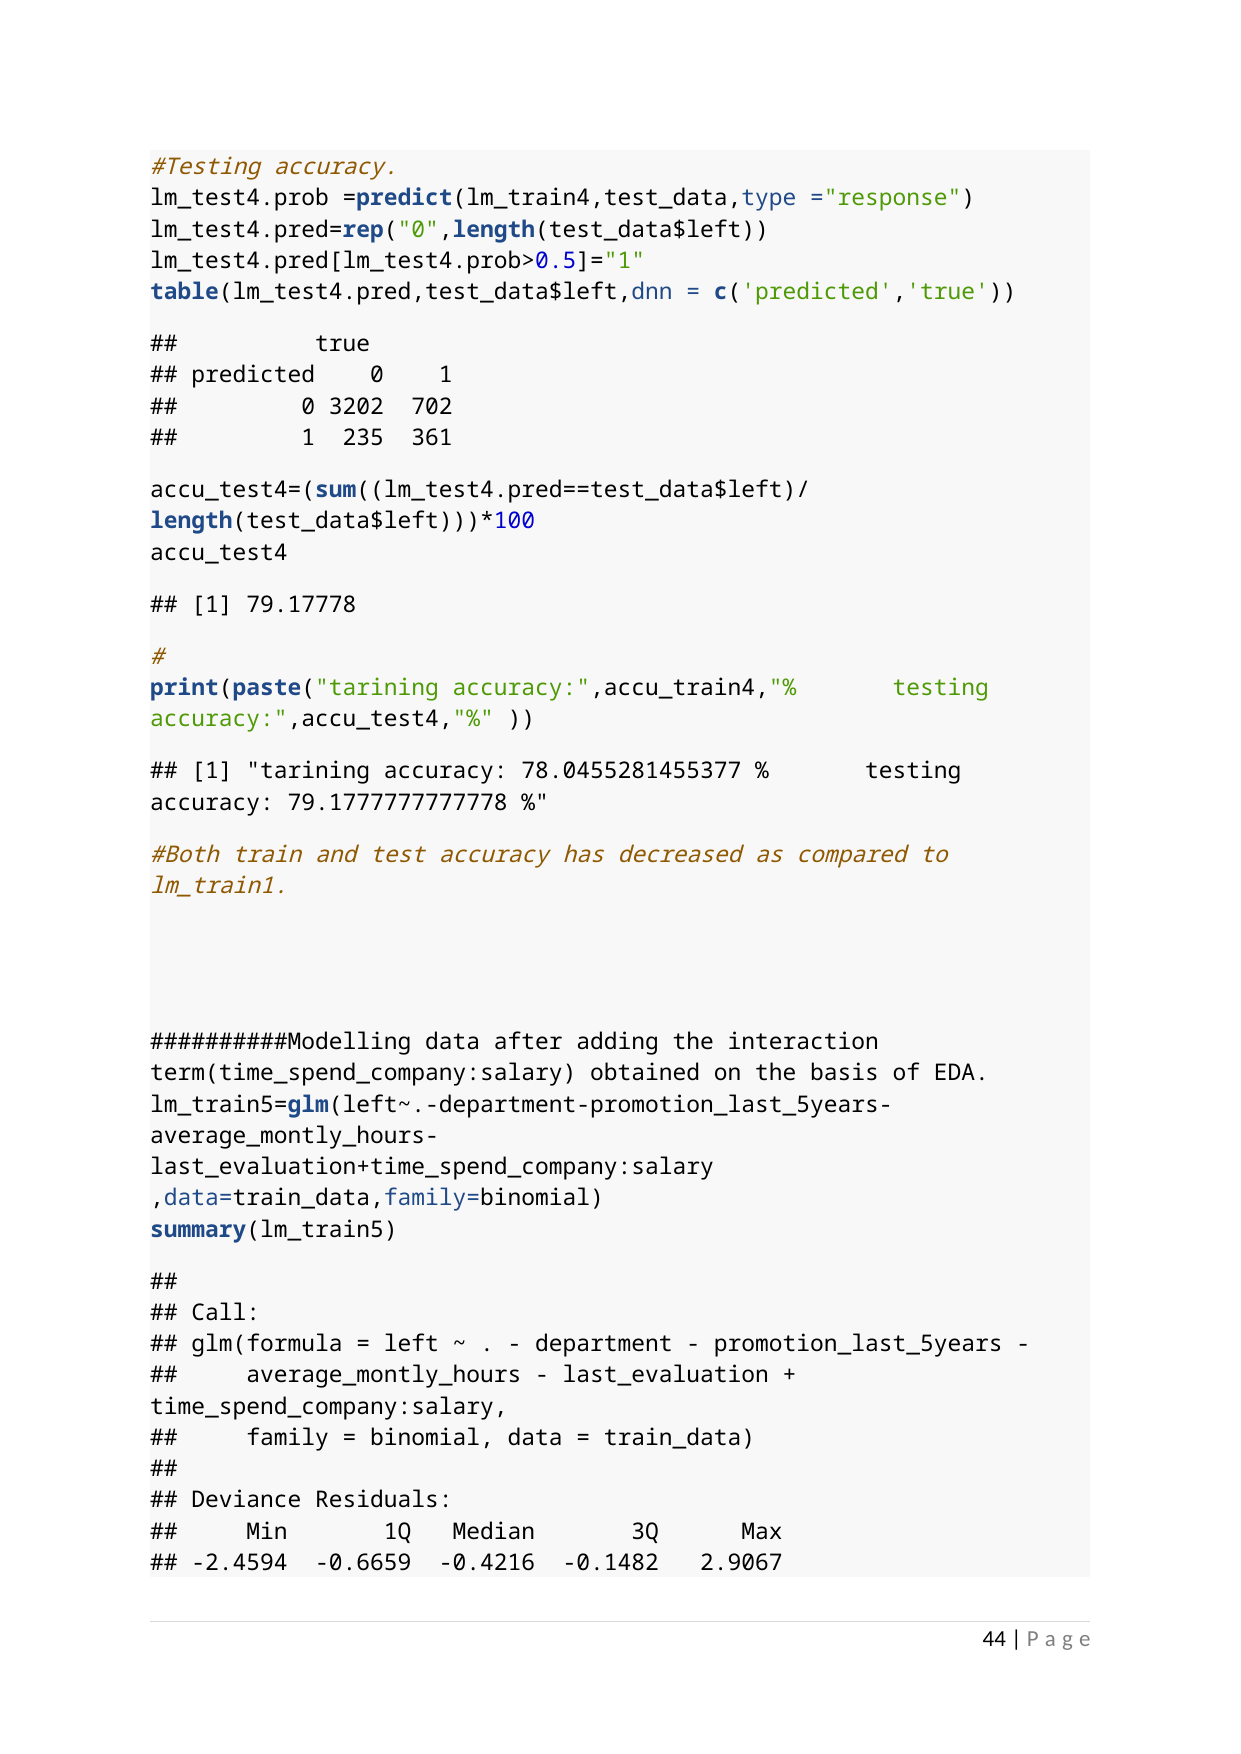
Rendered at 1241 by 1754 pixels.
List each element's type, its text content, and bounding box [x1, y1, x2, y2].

text #Testing accuracy. lm_test4.prob =predict(lm_train4,test_data,type ="response") lm_test4.pred=rep("0",length(test_data$left)) lm_test4.pred[lm_test4.prob>0.5]="1" table(lm_test4.pred,test_data$left,dnn = c('predicted','true')) [150, 150, 1090, 306]
text ## [1] 79.17778 [150, 587, 1090, 619]
text # print(paste("tarining accuracy:",accu_train4,"% testing accuracy:",accu_test4,"%" )) [150, 639, 1090, 733]
text #Both train and test accuracy has decreased as compared to lm_train1. ##########Modelling data after adding the interaction term(time_spend_company:salary) obtained on the basis of EDA. lm_train5=glm(left~.-department-promotion_last_5years-average_montly_hours-last_evaluation+time_spend_company:salary,data=train_data,family=binomial) summary(lm_train5) [150, 837, 1090, 1244]
text ## [1] "tarining accuracy: 78.0455281455377 % testing accuracy: 79.1777777777778 %" [549, 754, 1090, 817]
text accu_test4=(sum((lm_test4.pred==test_data$left)/length(test_data$left)))*100 accu_test4 [287, 473, 1090, 567]
text ## true ## predicted 0 1 ## 0 3202 702 ## 1 235 361 [150, 327, 1090, 452]
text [150, 1264, 1090, 1577]
